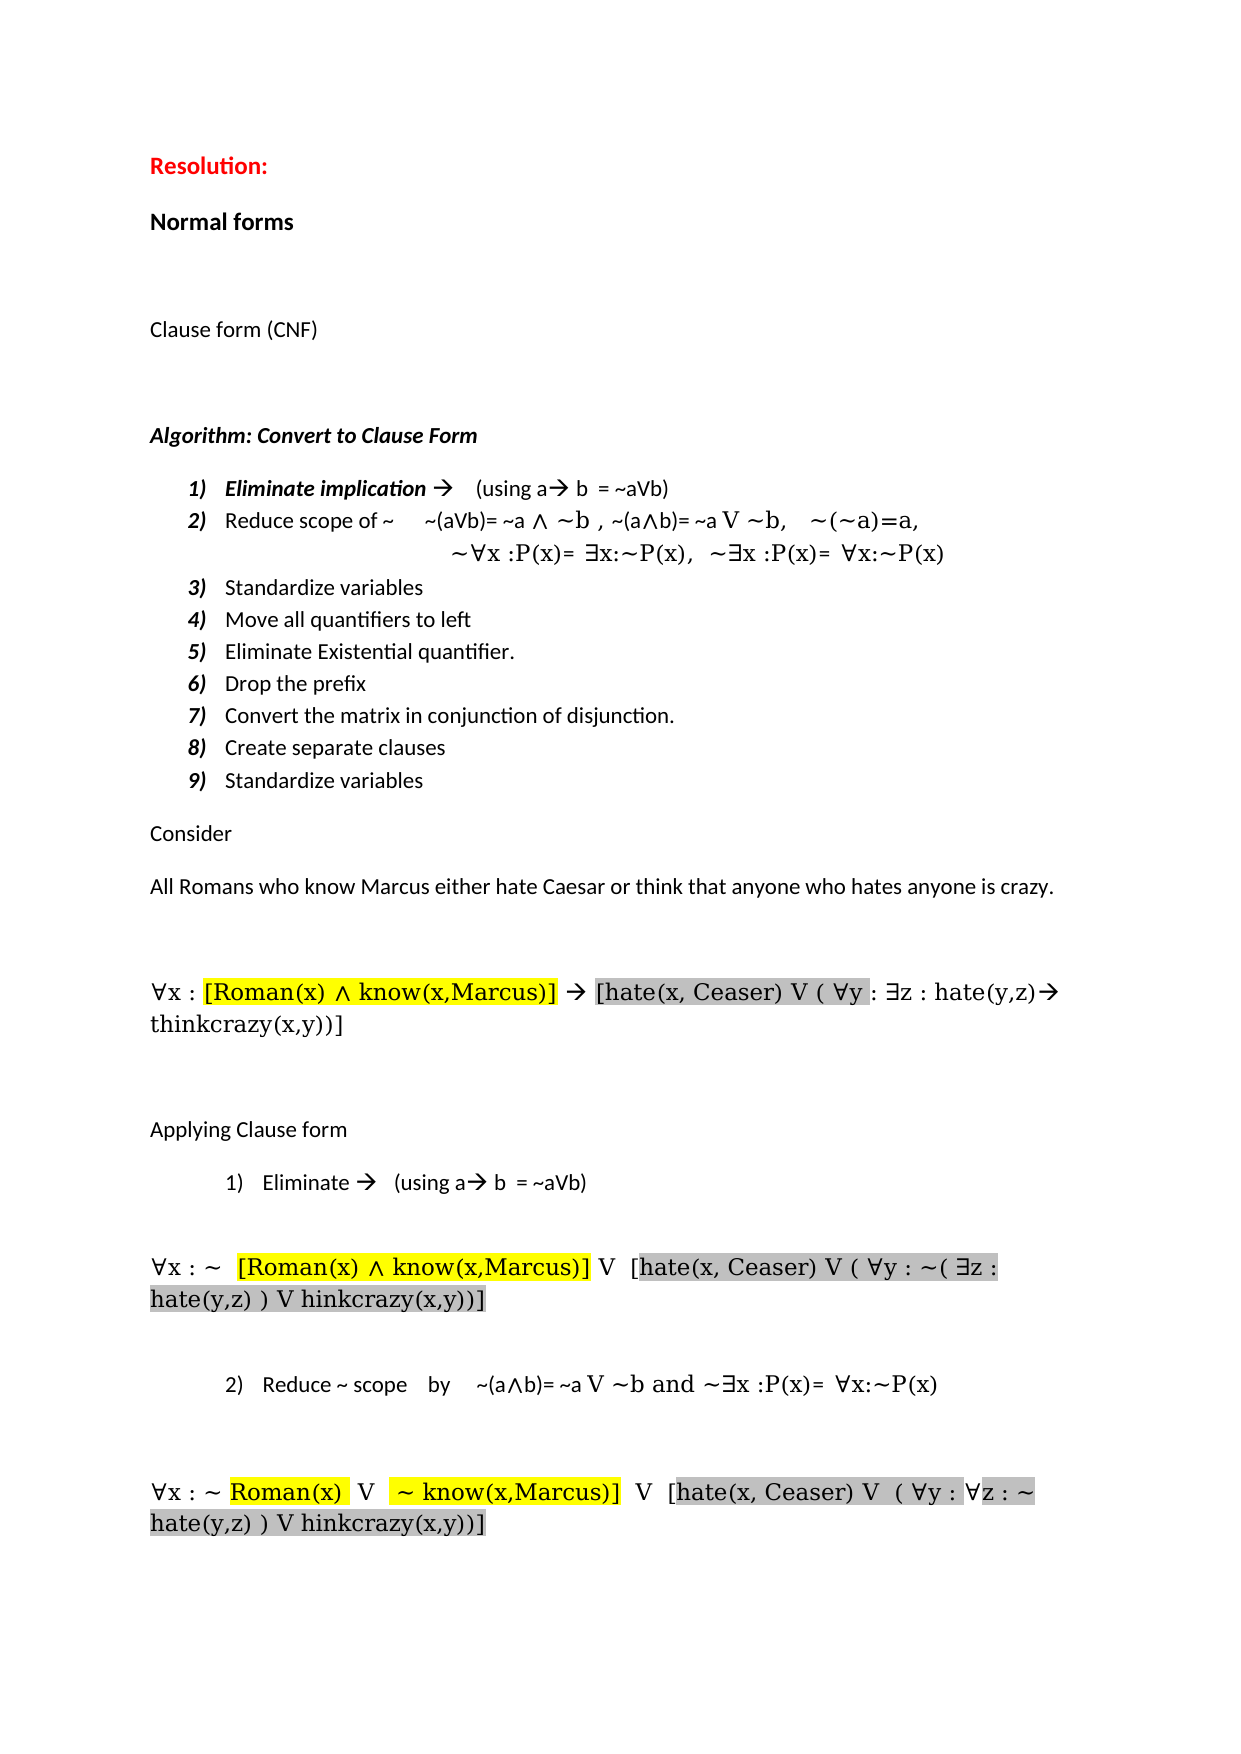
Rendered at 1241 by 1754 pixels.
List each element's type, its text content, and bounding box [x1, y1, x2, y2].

list Create separate clauses [187, 733, 1090, 762]
text Clause form (CNF) [150, 315, 1090, 343]
list Drop the prefix [187, 669, 1090, 697]
text ∀x : ~ [Roman(x) ∧ know(x,Marcus)] V [hate(x, Ceaser) V ( ∀y : ~( ∃z : hate(y,z) ) V hinkcrazy(x,y))] [150, 1253, 1090, 1312]
list Eliminate (using a b = ~aVb) [225, 1168, 1090, 1196]
text ∀x : [Roman(x) ∧ know(x,Marcus)] [hate(x, Ceaser) V ( ∀y : ∃z : hate(y,z) thinkcrazy(x,y))] [150, 978, 1090, 1037]
list Reduce scope of ~ ~(aVb)= ~a ∧ ~b , ~(a∧b)= ~a V ~b, ~(~a)=a, [187, 506, 1090, 534]
list Standardize variables [187, 766, 1090, 794]
list Standardize variables [187, 573, 1090, 601]
text ∀x : ~ Roman(x) V ~ know(x,Marcus)] V [hate(x, Ceaser) V ( ∀y : ∀z : ~ hate(y,z) ) V hinkcrazy(x,y))] [150, 1477, 1090, 1536]
list Move all quantifiers to left [187, 605, 1090, 633]
list Reduce ~ scope by ~(a∧b)= ~a V ~b and ~∃x :P(x)= ∀x:~P(x) [225, 1369, 1090, 1398]
list Convert the matrix in conjunction of disjunction. [187, 701, 1090, 729]
text Resolution: [150, 150, 1090, 181]
text All Romans who know Marcus either hate Caesar or think that anyone who hates anyone is crazy. [150, 872, 1090, 900]
text Algorithm: Convert to Clause Form [150, 421, 1090, 449]
list Eliminate implication (using a b = ~aVb) [187, 474, 1090, 502]
text Applying Clause form [150, 1115, 1090, 1143]
text Normal forms [150, 206, 1090, 236]
list ~∀x :P(x)= ∃x:~P(x), ~∃x :P(x)= ∀x:~P(x) [375, 538, 1090, 567]
list Eliminate Existential quantifier. [187, 637, 1090, 665]
text Consider [150, 819, 1090, 847]
